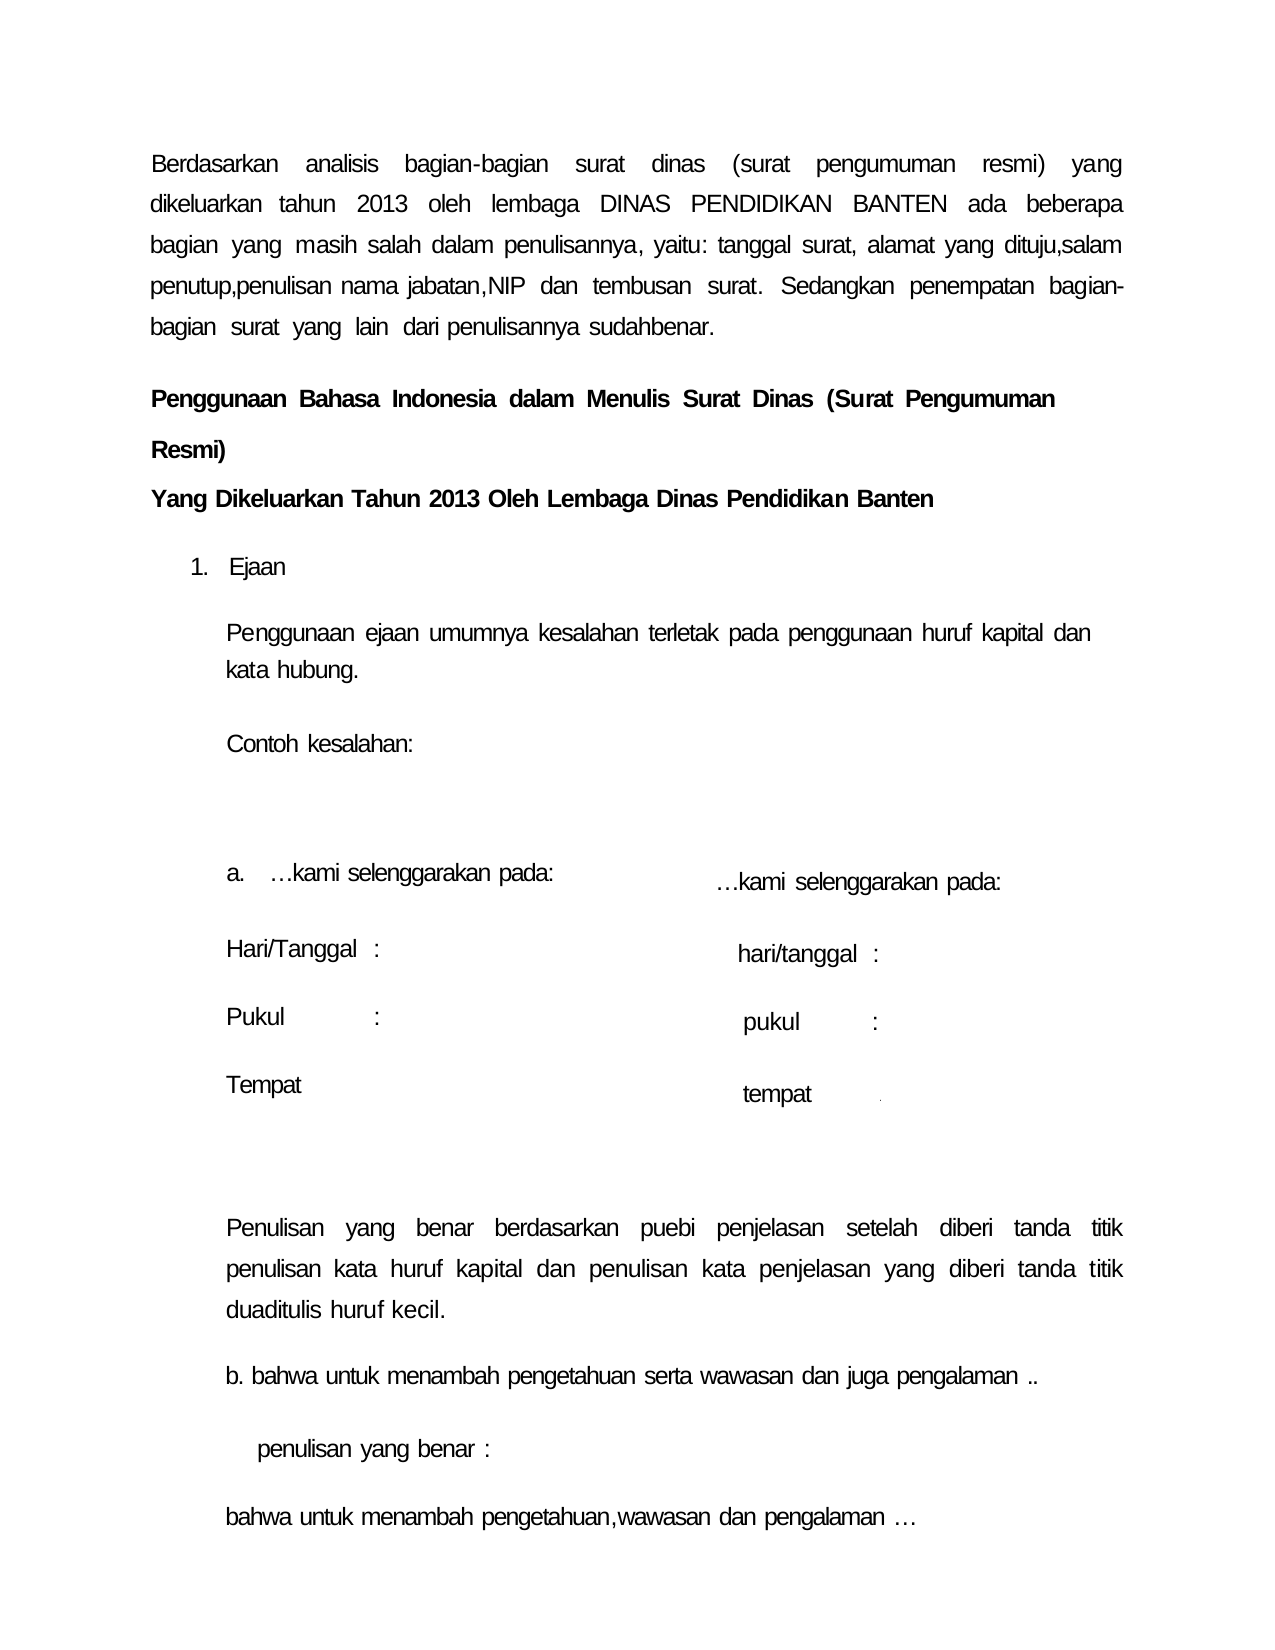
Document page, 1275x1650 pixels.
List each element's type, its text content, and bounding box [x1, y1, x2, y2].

text Contoh kesalahan: [226, 728, 1125, 760]
text 1. Ejaan [190, 558, 1125, 579]
text Tempat [226, 1076, 704, 1098]
text Hari/Tanggal : [226, 939, 704, 962]
text …kami selenggarakan pada: [715, 873, 1125, 941]
text Pukul : [226, 1007, 704, 1030]
text Penulisan yang benar berdasarkan puebi penjelasan setelah diberi tanda titik penulisan kata huruf kapital dan penulisan kata penjelasan yang diberi tanda titik duaditulis huruf kecil. [226, 1213, 1125, 1324]
text b. bahwa untuk menambah pengetahuan serta wawasan dan juga pengalaman .. [225, 1367, 1125, 1435]
text pukul : [743, 1009, 1125, 1041]
text Penggunaan ejaan umumnya kesalahan terletak pada penggunaan huruf kapital dan kata hubung. [225, 618, 1124, 684]
text Penggunaan Bahasa Indonesia dalam Menulis Surat Dinas (Surat Pengumuman Resmi) [151, 387, 1125, 489]
text hari/tanggal : [737, 941, 1125, 973]
text penulisan yang benar : [257, 1435, 1125, 1467]
text Berdasarkan analisis bagian-bagian surat dinas (surat pengumuman resmi) yang dikeluarkan tahun 2013 oleh lembaga DINAS PENDIDIKAN BANTEN ada beberapa bagian yang masih salah dalam penulisannya, yaitu: tanggal surat, alamat yang dituju,salam penutup,penulisan nama jabatan,NIP dan tembusan surat. Sedangkan penempatan bagian-bagian surat yang lain dari penulisannya sudahbenar. [149, 148, 1125, 340]
text Yang Dikeluarkan Tahun 2013 Oleh Lembaga Dinas Pendidikan Banten [151, 489, 1125, 512]
text bahwa untuk menambah pengetahuan,wawasan dan pengalaman … [225, 1503, 1125, 1535]
text tempat [743, 1087, 1125, 1106]
text a. …kami selenggarakan pada: [226, 864, 704, 939]
